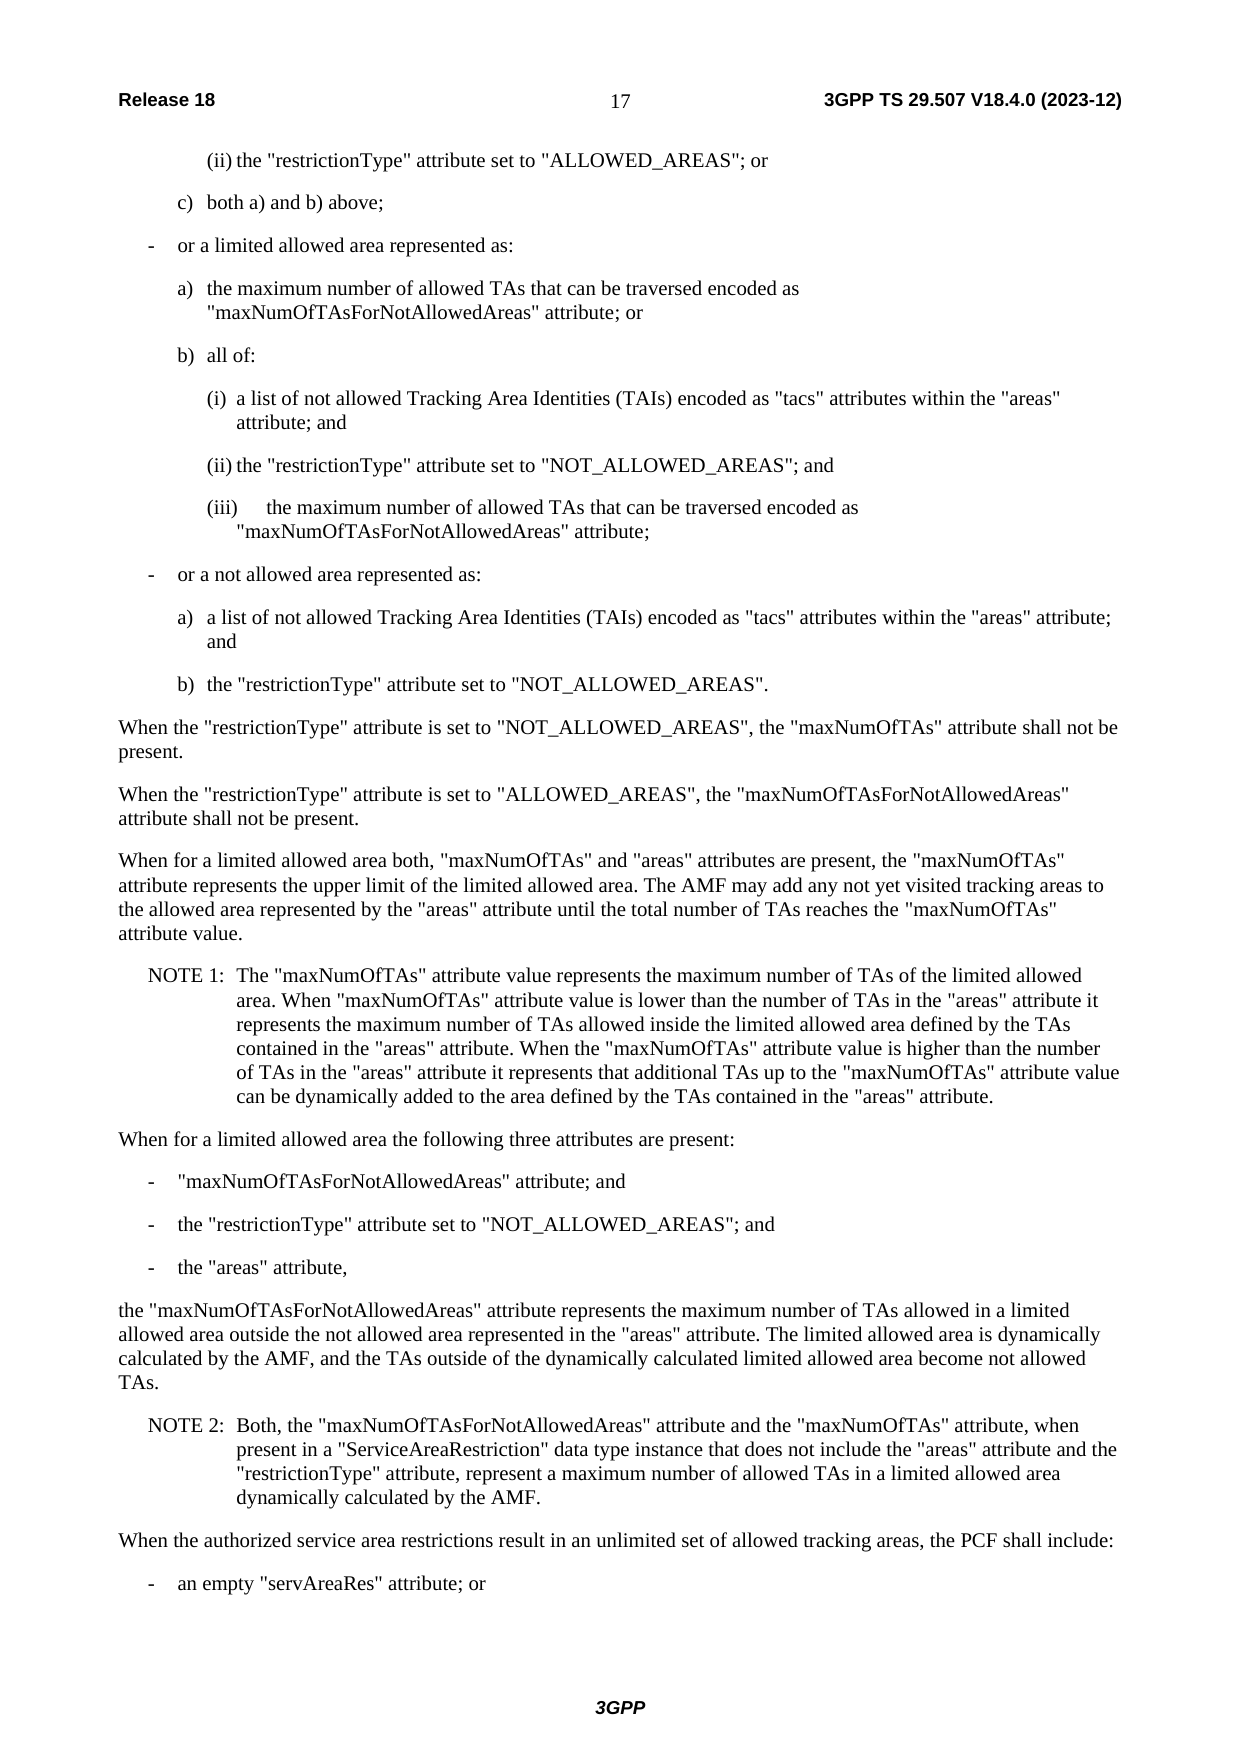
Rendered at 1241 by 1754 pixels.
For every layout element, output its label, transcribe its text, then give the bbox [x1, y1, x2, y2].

text b) all of: [177, 343, 1122, 367]
text a) a list of not allowed Tracking Area Identities (TAIs) encoded as "tacs" attributes within the "areas" attribute; and [177, 605, 1122, 653]
text (ii) the "restrictionType" attribute set to "ALLOWED_AREAS"; or [207, 147, 1122, 172]
text b) the "restrictionType" attribute set to "NOT_ALLOWED_AREAS". [177, 672, 1122, 696]
text When for a limited allowed area the following three attributes are present: [118, 1127, 1122, 1151]
text When the "restrictionType" attribute is set to "NOT_ALLOWED_AREAS", the "maxNumOfTAs" attribute shall not be present. [118, 715, 1122, 763]
text (i) a list of not allowed Tracking Area Identities (TAIs) encoded as "tacs" attributes within the "areas" attribute; and [207, 386, 1122, 434]
text When the authorized service area restrictions result in an unlimited set of allowed tracking areas, the PCF shall include: [118, 1528, 1122, 1552]
text NOTE 2: Both, the "maxNumOfTAsForNotAllowedAreas" attribute and the "maxNumOfTAs" attribute, when present in a "ServiceAreaRestriction" data type instance that does not include the "areas" attribute and the "restrictionType" attribute, represent a maximum number of allowed TAs in a limited allowed area dynamically calculated by the AMF. [148, 1413, 1122, 1509]
text (iii) the maximum number of allowed TAs that can be traversed encoded as "maxNumOfTAsForNotAllowedAreas" attribute; [207, 495, 1122, 543]
text (ii) the "restrictionType" attribute set to "NOT_ALLOWED_AREAS"; and [207, 452, 1122, 477]
text - or a not allowed area represented as: [148, 562, 1122, 586]
text When for a limited allowed area both, "maxNumOfTAs" and "areas" attributes are present, the "maxNumOfTAs" attribute represents the upper limit of the limited allowed area. The AMF may add any not yet visited tracking areas to the allowed area represented by the "areas" attribute until the total number of TAs reaches the "maxNumOfTAs" attribute value. [118, 848, 1122, 945]
text - the "areas" attribute, [148, 1255, 1122, 1279]
text NOTE 1: The "maxNumOfTAs" attribute value represents the maximum number of TAs of the limited allowed area. When "maxNumOfTAs" attribute value is lower than the number of TAs in the "areas" attribute it represents the maximum number of TAs allowed inside the limited allowed area defined by the TAs contained in the "areas" attribute. When the "maxNumOfTAs" attribute value is higher than the number of TAs in the "areas" attribute it represents that additional TAs up to the "maxNumOfTAs" attribute value can be dynamically added to the area defined by the TAs contained in the "areas" attribute. [148, 963, 1122, 1108]
text the "maxNumOfTAsForNotAllowedAreas" attribute represents the maximum number of TAs allowed in a limited allowed area outside the not allowed area represented in the "areas" attribute. The limited allowed area is dynamically calculated by the AMF, and the TAs outside of the dynamically calculated limited allowed area become not allowed TAs. [118, 1298, 1122, 1394]
text - "maxNumOfTAsForNotAllowedAreas" attribute; and [148, 1169, 1122, 1193]
text - an empty "servAreaRes" attribute; or [148, 1571, 1122, 1595]
text - the "restrictionType" attribute set to "NOT_ALLOWED_AREAS"; and [148, 1212, 1122, 1236]
text When the "restrictionType" attribute is set to "ALLOWED_AREAS", the "maxNumOfTAsForNotAllowedAreas" attribute shall not be present. [118, 782, 1122, 830]
text a) the maximum number of allowed TAs that can be traversed encoded as "maxNumOfTAsForNotAllowedAreas" attribute; or [177, 276, 1122, 324]
text - or a limited allowed area represented as: [148, 233, 1122, 257]
text c) both a) and b) above; [177, 190, 1122, 214]
